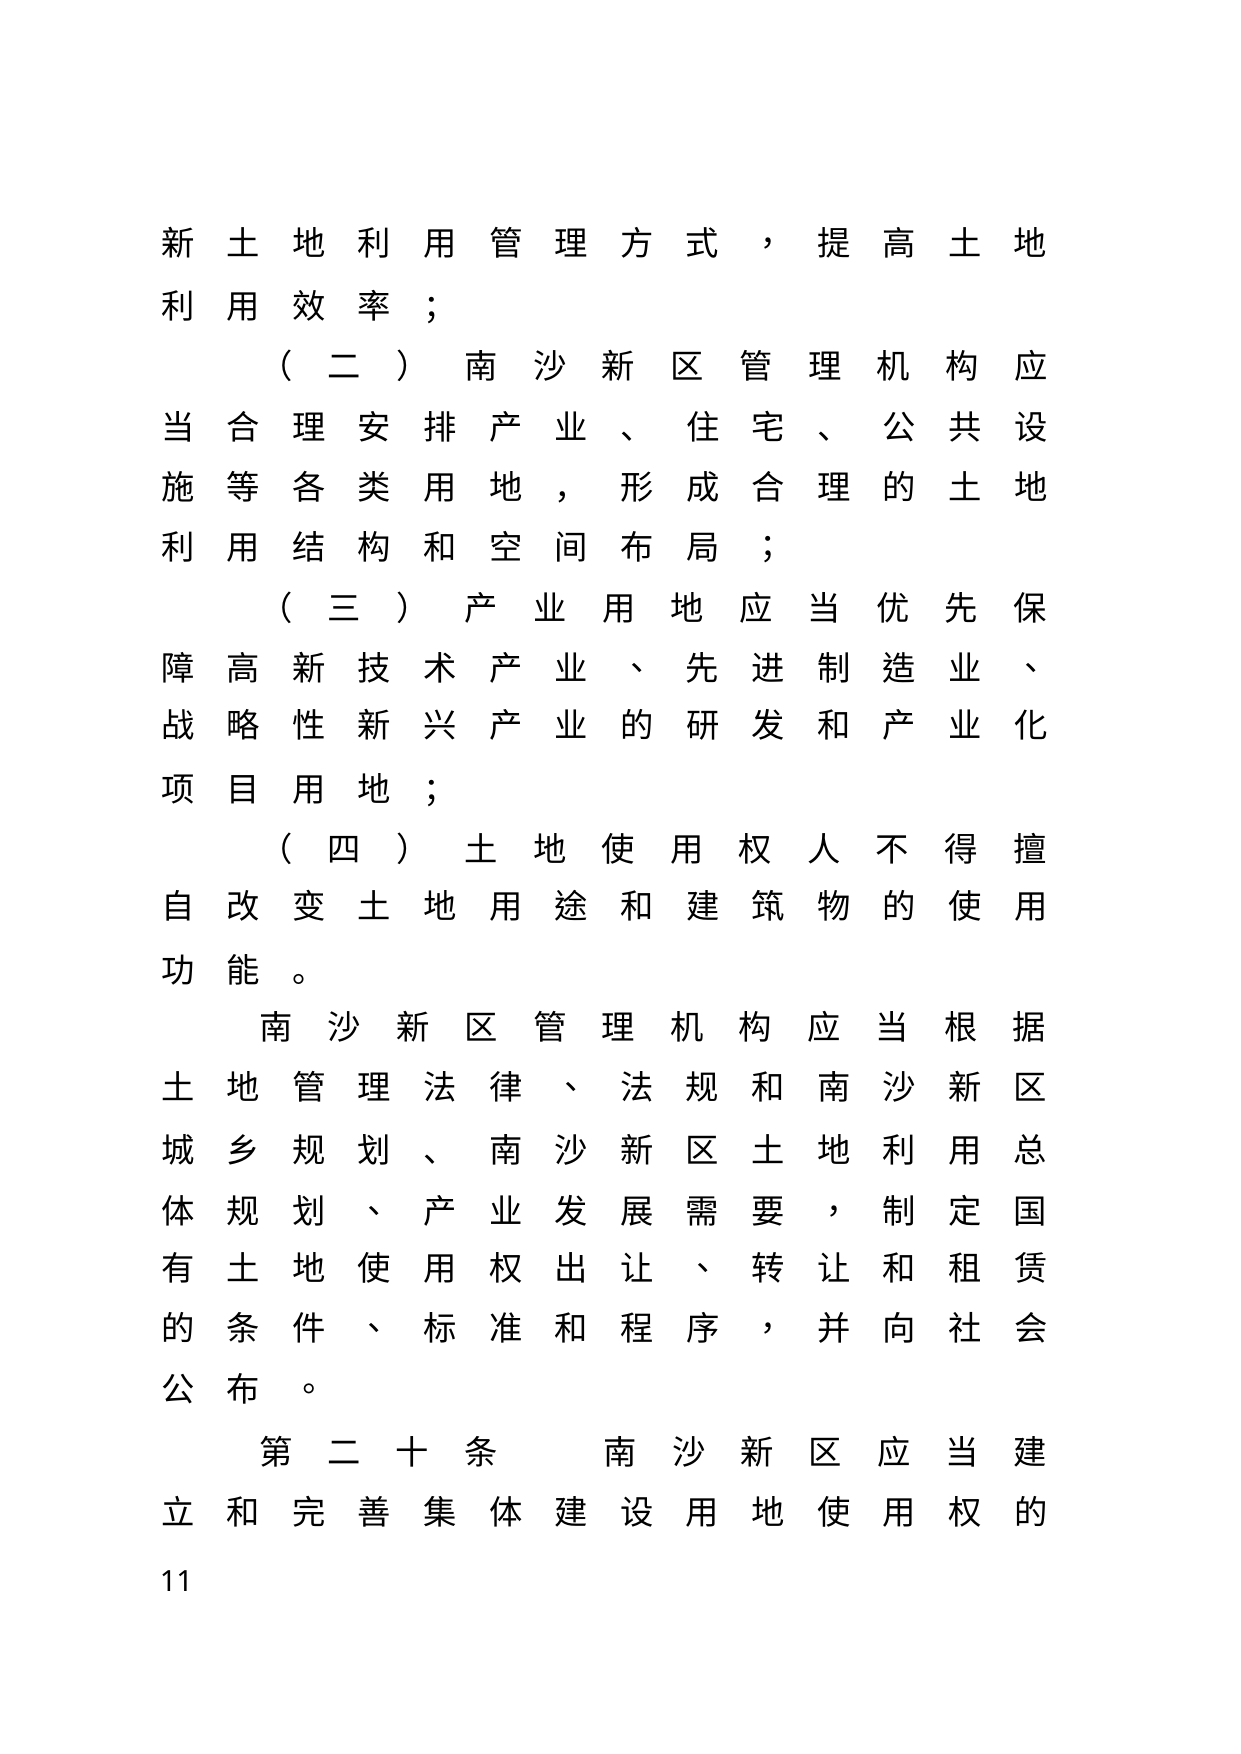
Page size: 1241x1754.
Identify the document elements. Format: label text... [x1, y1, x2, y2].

text （四）土地使用权人不得擅自改变土地用途和建筑物的使用功能。 [161, 817, 1079, 998]
text （三）产业用地应当优先保障高新技术产业、先进制造业、战略性新兴产业的研发和产业化项目用地； [161, 575, 1079, 817]
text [161, 1420, 1079, 1540]
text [161, 213, 1079, 334]
text 南沙新区管理机构应当根据土地管理法律、法规和南沙新区城乡规划、南沙新区土地利用总体规划、产业发展需要，制定国有土地使用权出让、转让和租赁的条件、标准和程序，并向社会公布。 [161, 998, 1079, 1420]
text （二）南沙新区管理机构应当合理安排产业、住宅、公共设施等各类用地，形成合理的土地利用结构和空间布局； [161, 334, 1079, 575]
